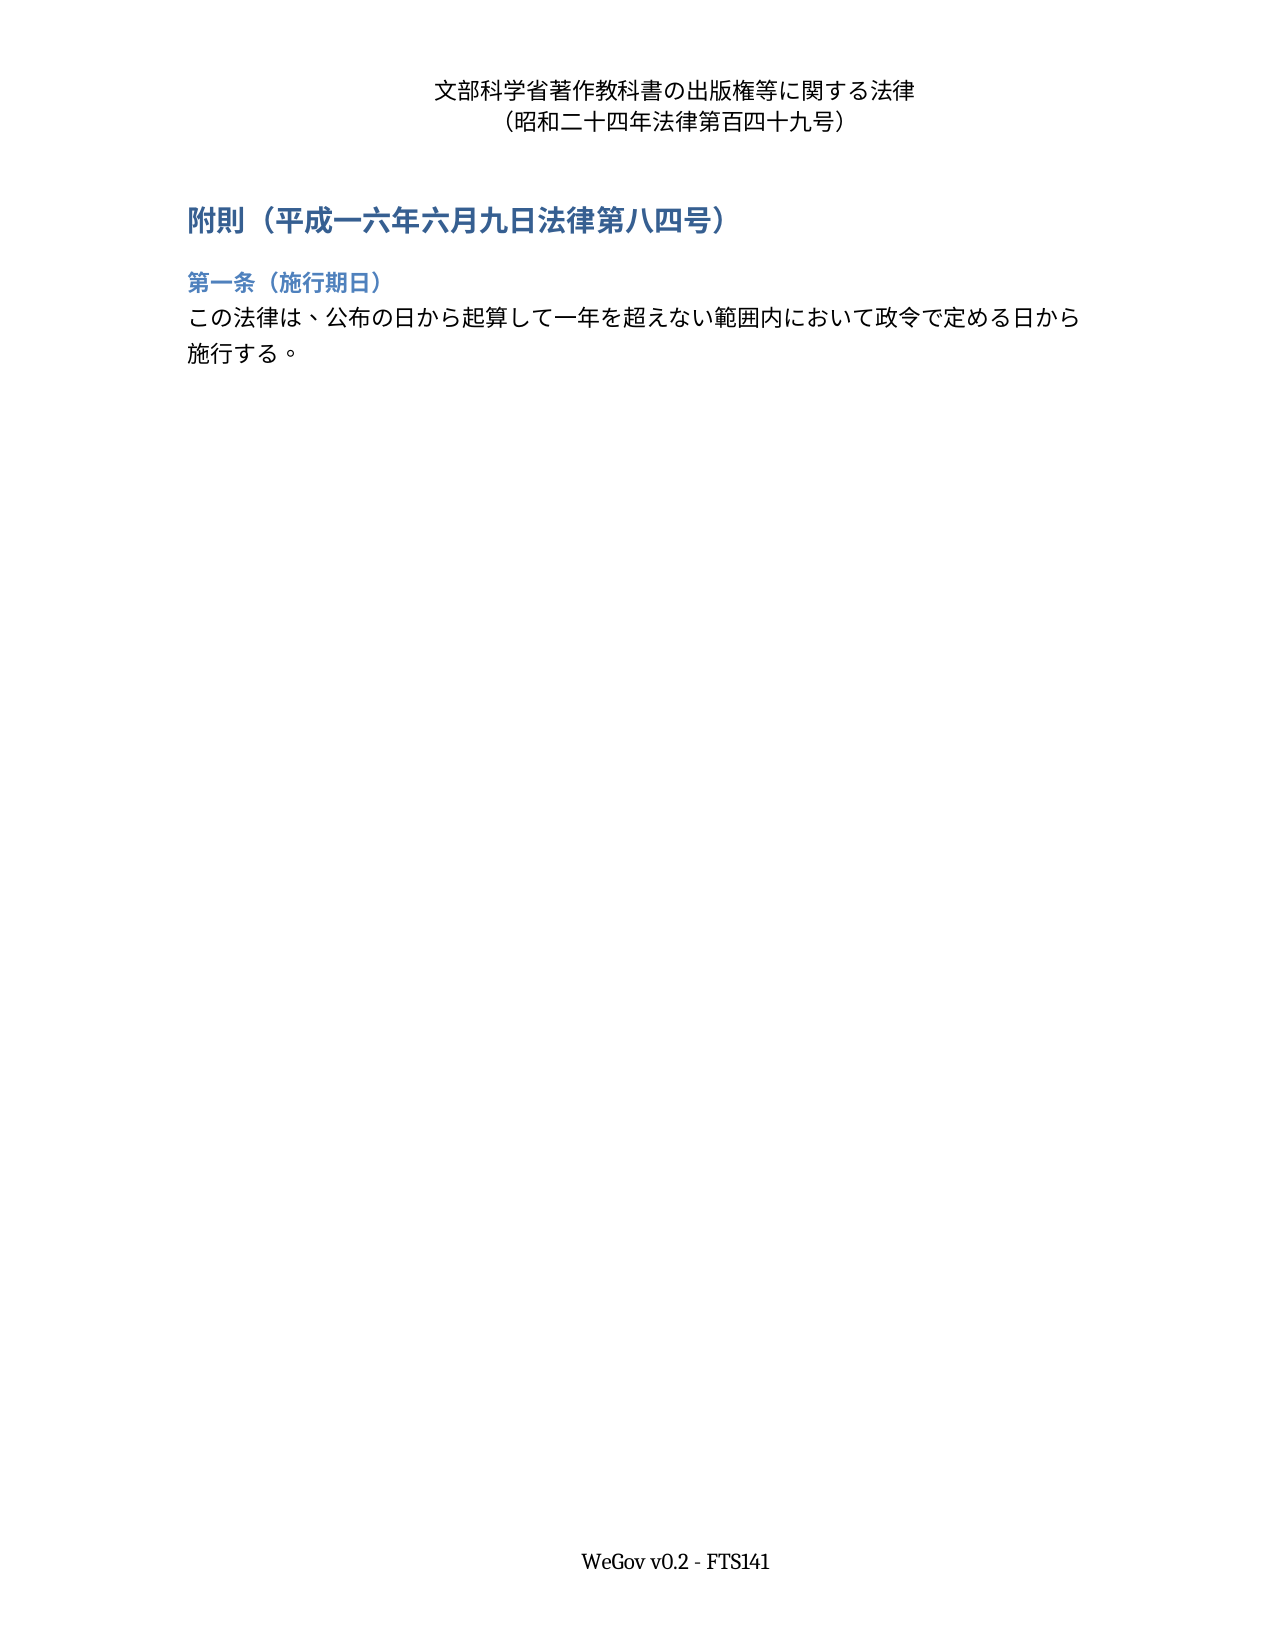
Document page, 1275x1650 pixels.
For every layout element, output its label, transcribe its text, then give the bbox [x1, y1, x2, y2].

subtitle 第一条（施行期日） [187, 266, 1087, 298]
subtitle 附則（平成一六年六月九日法律第八四号） [187, 200, 1087, 240]
text この法律は、公布の日から起算して一年を超えない範囲内において政令で定める日から施行する。 [187, 302, 1087, 369]
